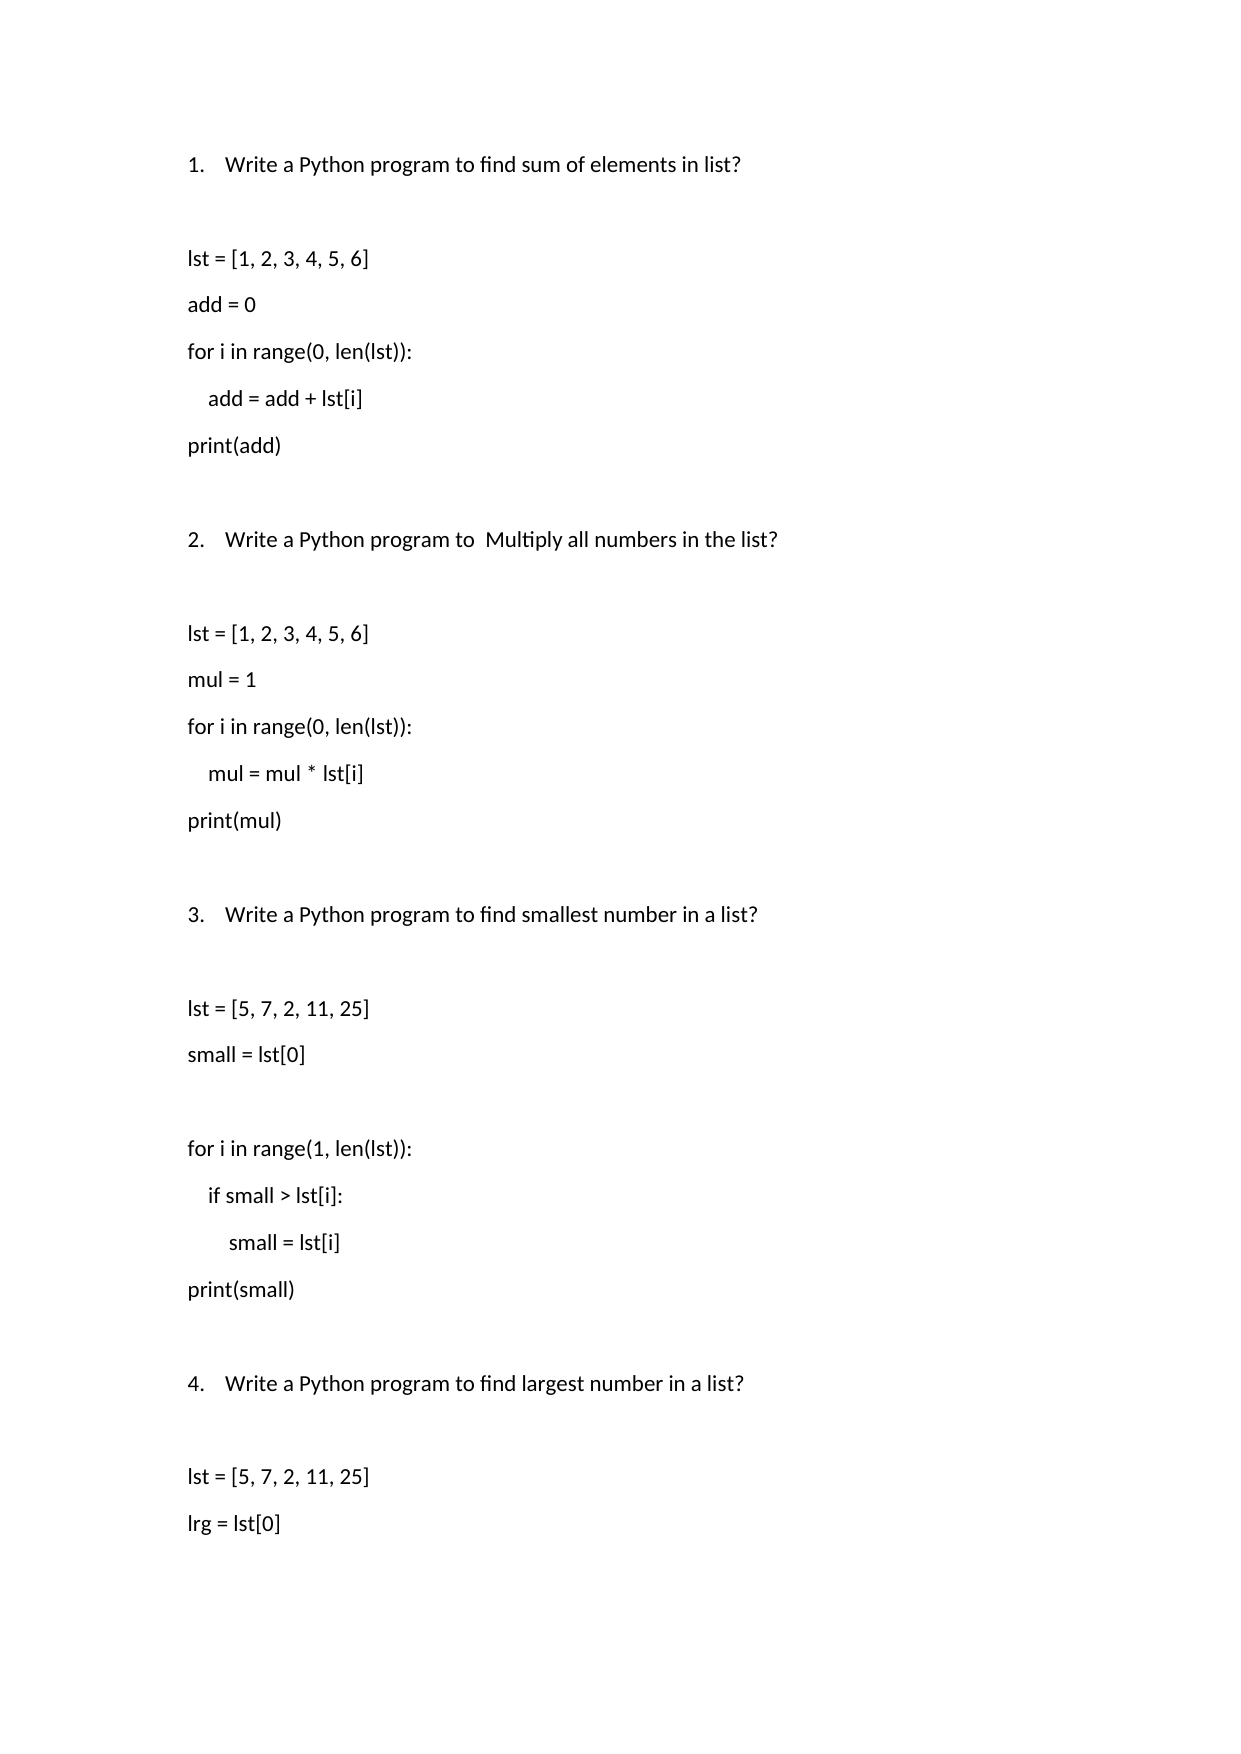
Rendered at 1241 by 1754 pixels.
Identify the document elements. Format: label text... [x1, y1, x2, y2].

list Write a Python program to Multiply all numbers in the list? [187, 525, 1090, 553]
text lst = [5, 7, 2, 11, 25] [187, 1462, 1090, 1491]
text lrg = lst[0] [187, 1509, 1090, 1537]
text print(small) [187, 1275, 1090, 1303]
text for i in range(0, len(lst)): [187, 337, 1090, 366]
list Write a Python program to find smallest number in a list? [187, 900, 1090, 928]
text print(mul) [187, 806, 1090, 834]
text lst = [1, 2, 3, 4, 5, 6] [187, 619, 1090, 647]
text add = add + lst[i] [187, 384, 1090, 412]
text lst = [5, 7, 2, 11, 25] [187, 994, 1090, 1022]
text print(add) [187, 431, 1090, 459]
text lst = [1, 2, 3, 4, 5, 6] [187, 244, 1090, 272]
text mul = mul * lst[i] [187, 759, 1090, 787]
text for i in range(0, len(lst)): [187, 712, 1090, 741]
list Write a Python program to find largest number in a list? [187, 1369, 1090, 1397]
text small = lst[0] [187, 1041, 1090, 1069]
text mul = 1 [187, 666, 1090, 694]
list Write a Python program to find sum of elements in list? [187, 150, 1090, 178]
text small = lst[i] [187, 1228, 1090, 1256]
text for i in range(1, len(lst)): [187, 1134, 1090, 1162]
text if small > lst[i]: [187, 1181, 1090, 1209]
text add = 0 [187, 291, 1090, 319]
